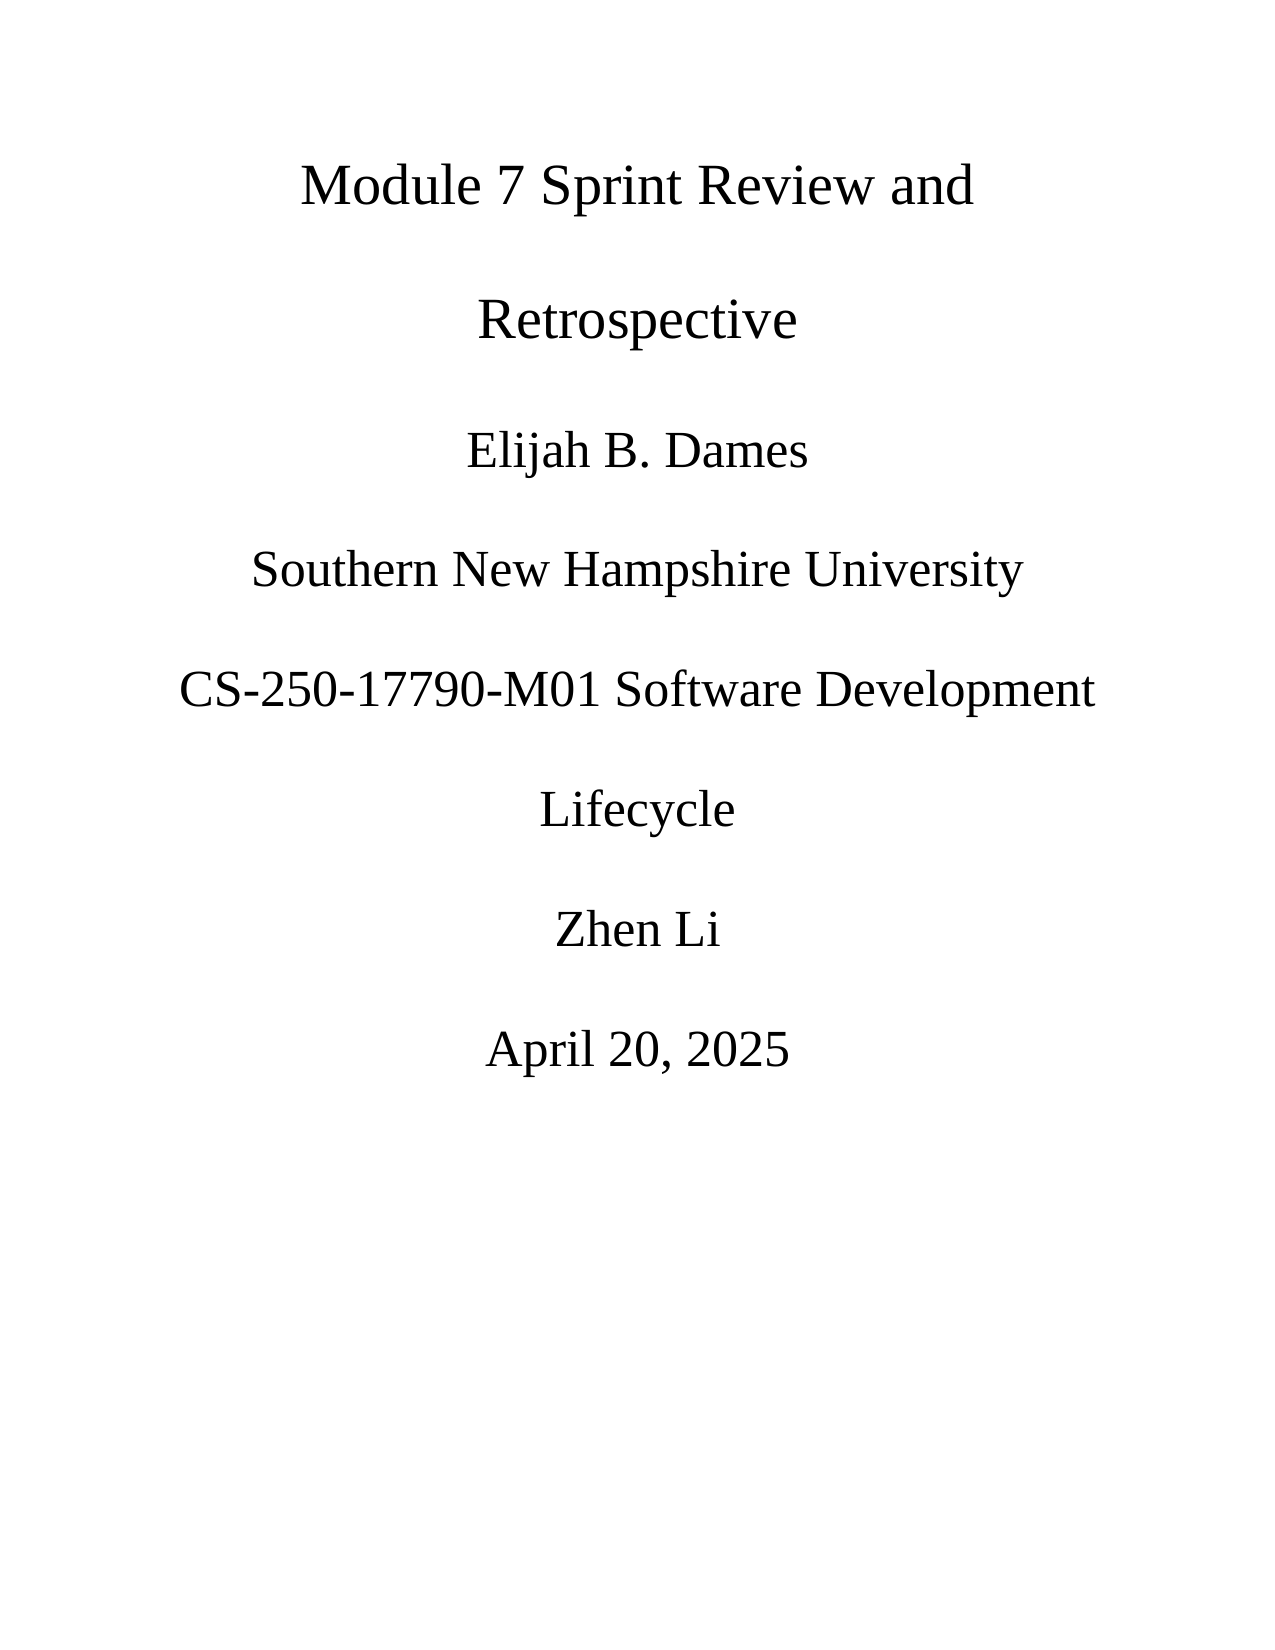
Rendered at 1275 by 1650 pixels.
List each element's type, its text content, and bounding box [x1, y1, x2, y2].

text Zhen Li [150, 897, 1125, 957]
text Elijah B. Dames [150, 418, 1125, 478]
text CS-250-17790-M01 Software Development Lifecycle [150, 658, 1125, 838]
text Module 7 Sprint Review and Retrospective [150, 150, 1125, 351]
text April 20, 2025 [150, 1017, 1125, 1077]
text Southern New Hampshire University [150, 538, 1125, 598]
